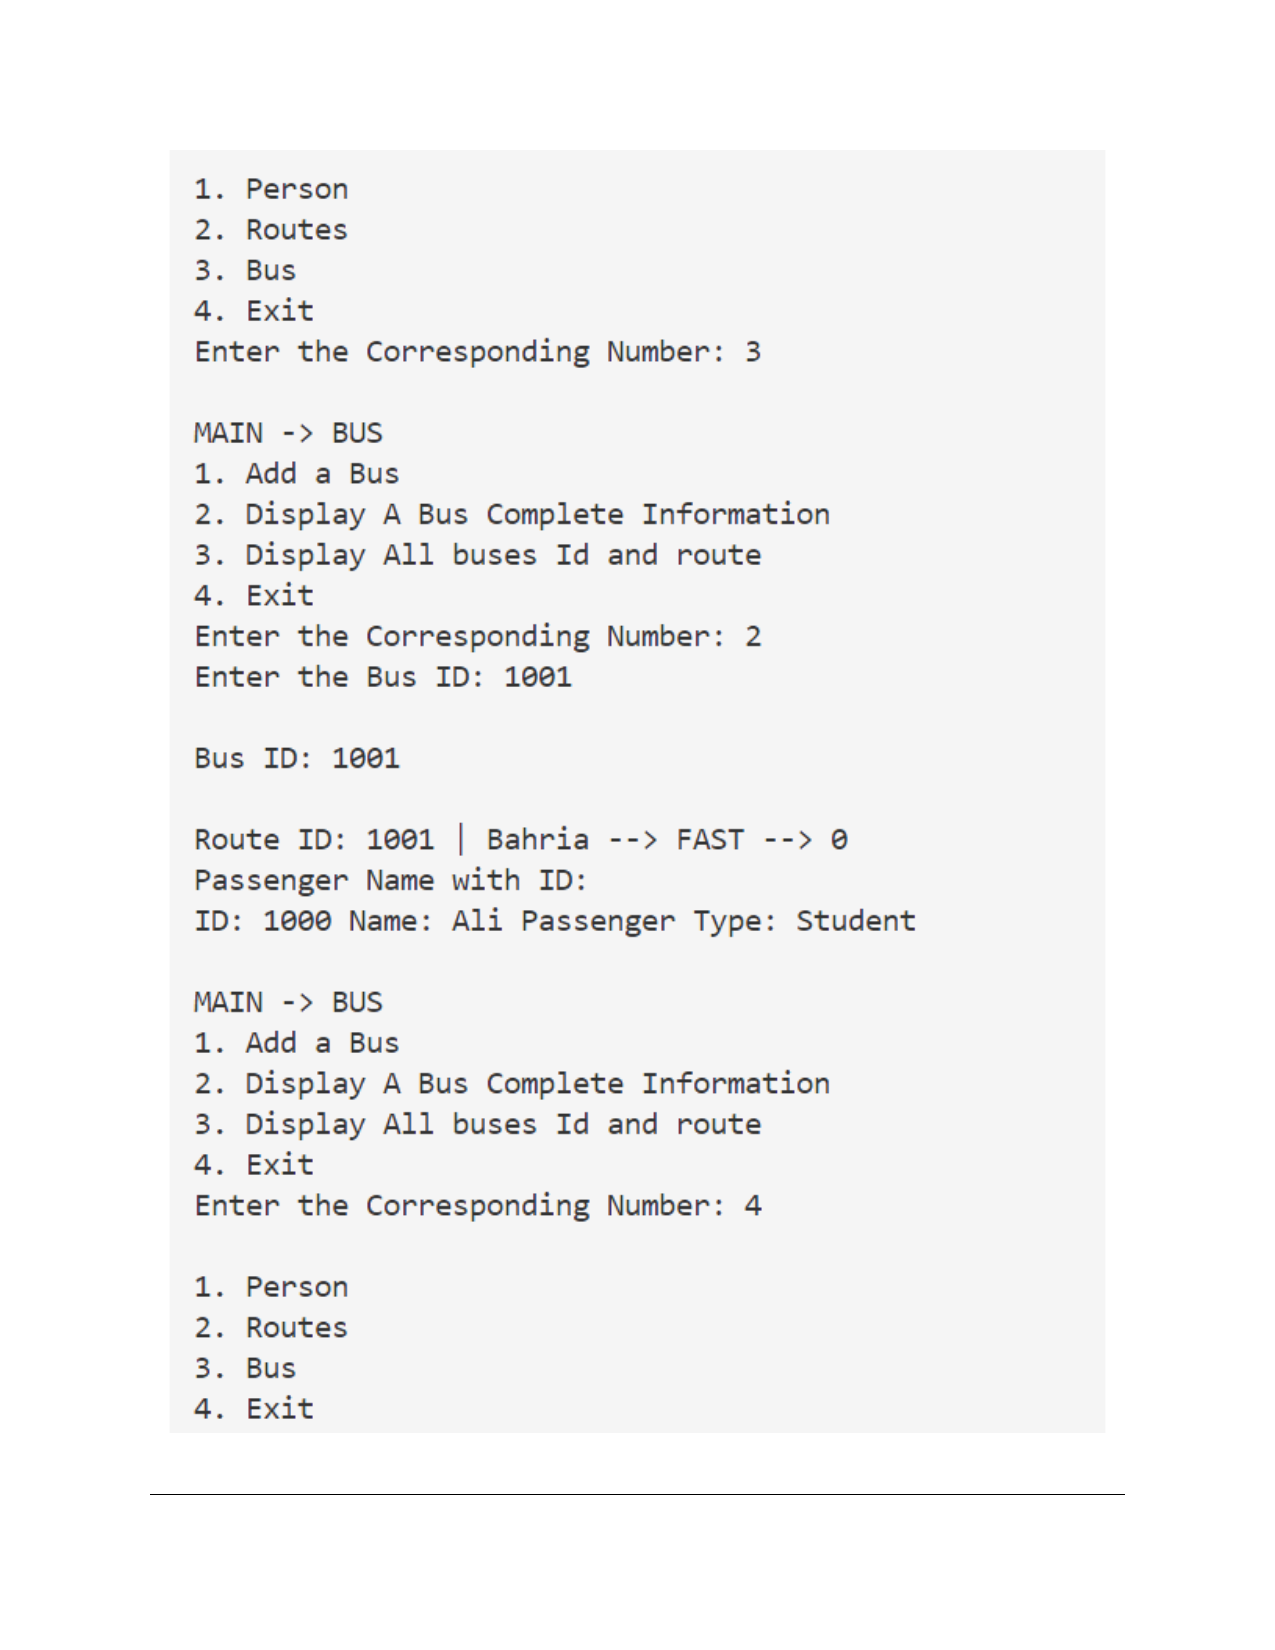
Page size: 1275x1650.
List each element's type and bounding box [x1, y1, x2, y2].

picture [169, 150, 1106, 1433]
